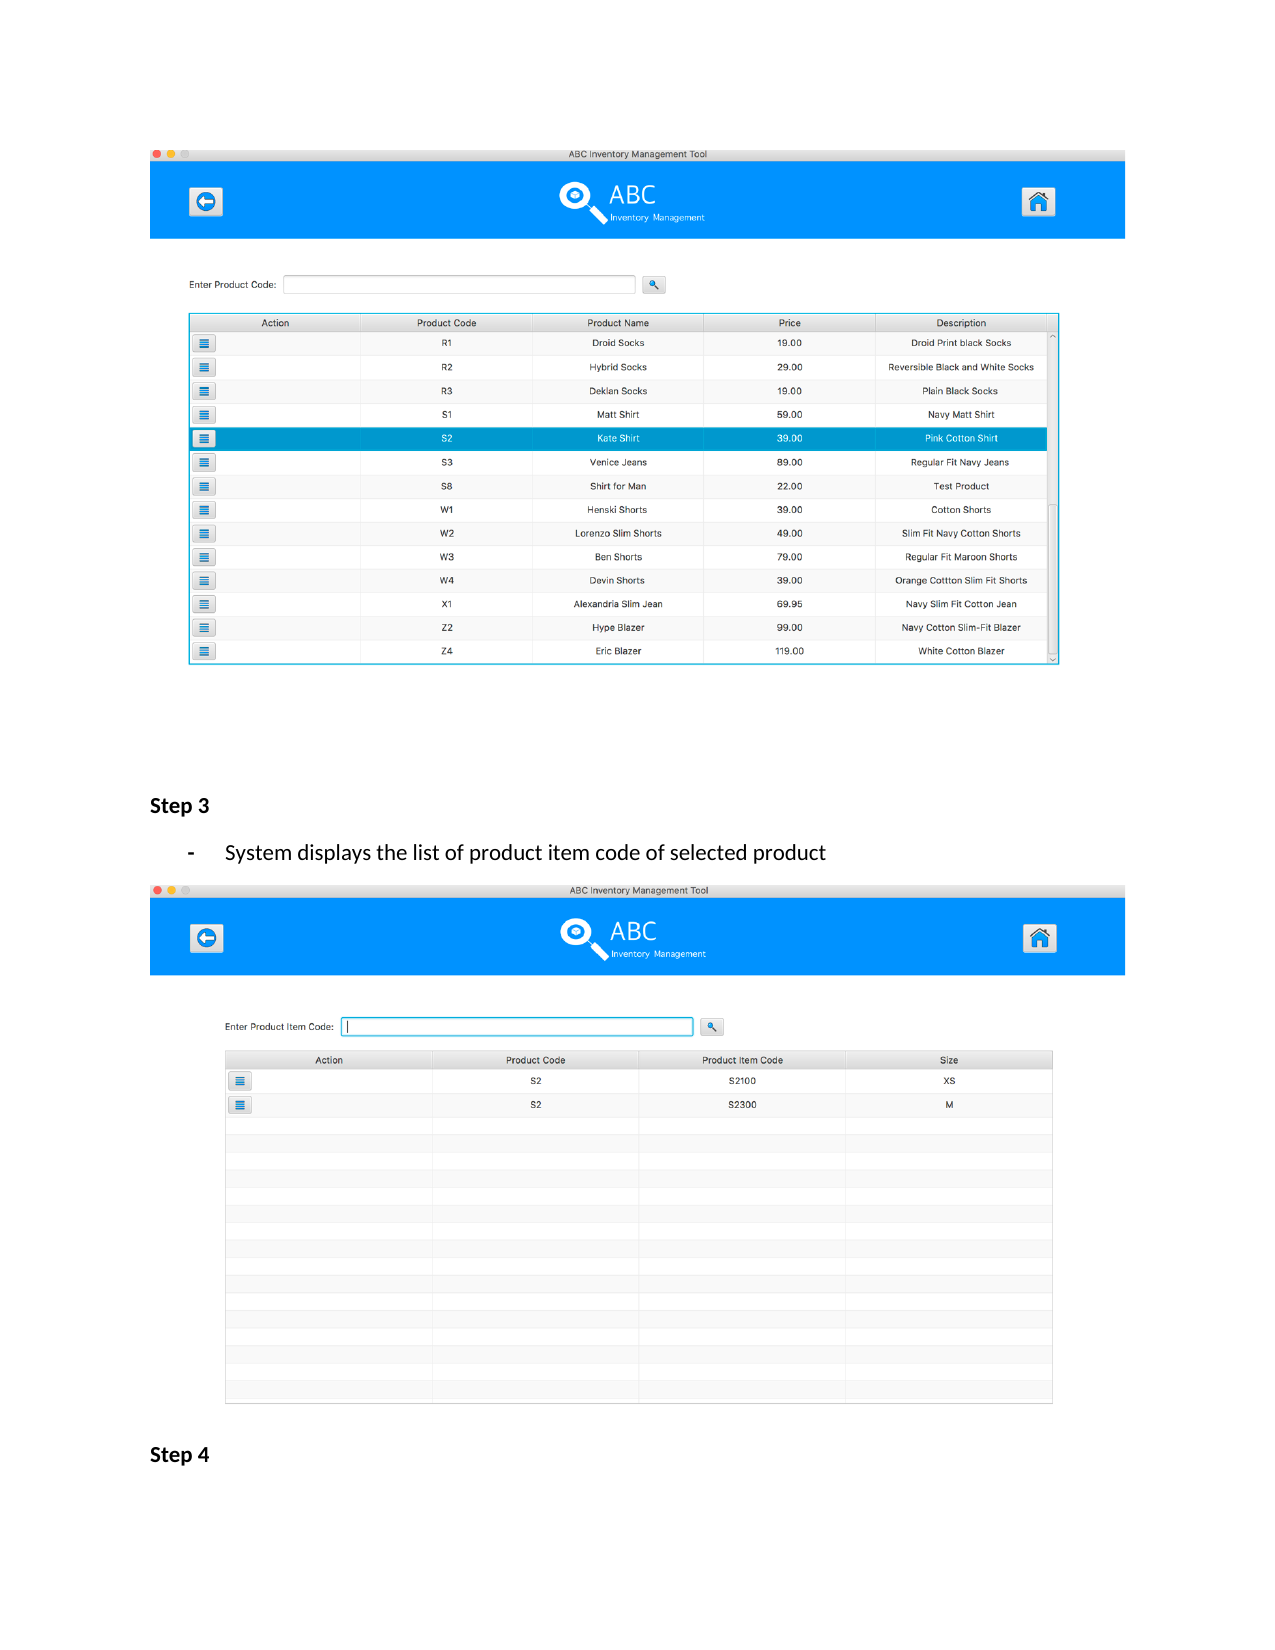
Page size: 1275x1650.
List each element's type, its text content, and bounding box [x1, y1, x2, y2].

picture [150, 885, 1125, 1422]
picture [150, 150, 1125, 679]
text Step 4 [150, 1440, 1125, 1468]
list System displays the list of product item code of selected product [187, 838, 1125, 866]
text Step 3 [150, 791, 1125, 819]
